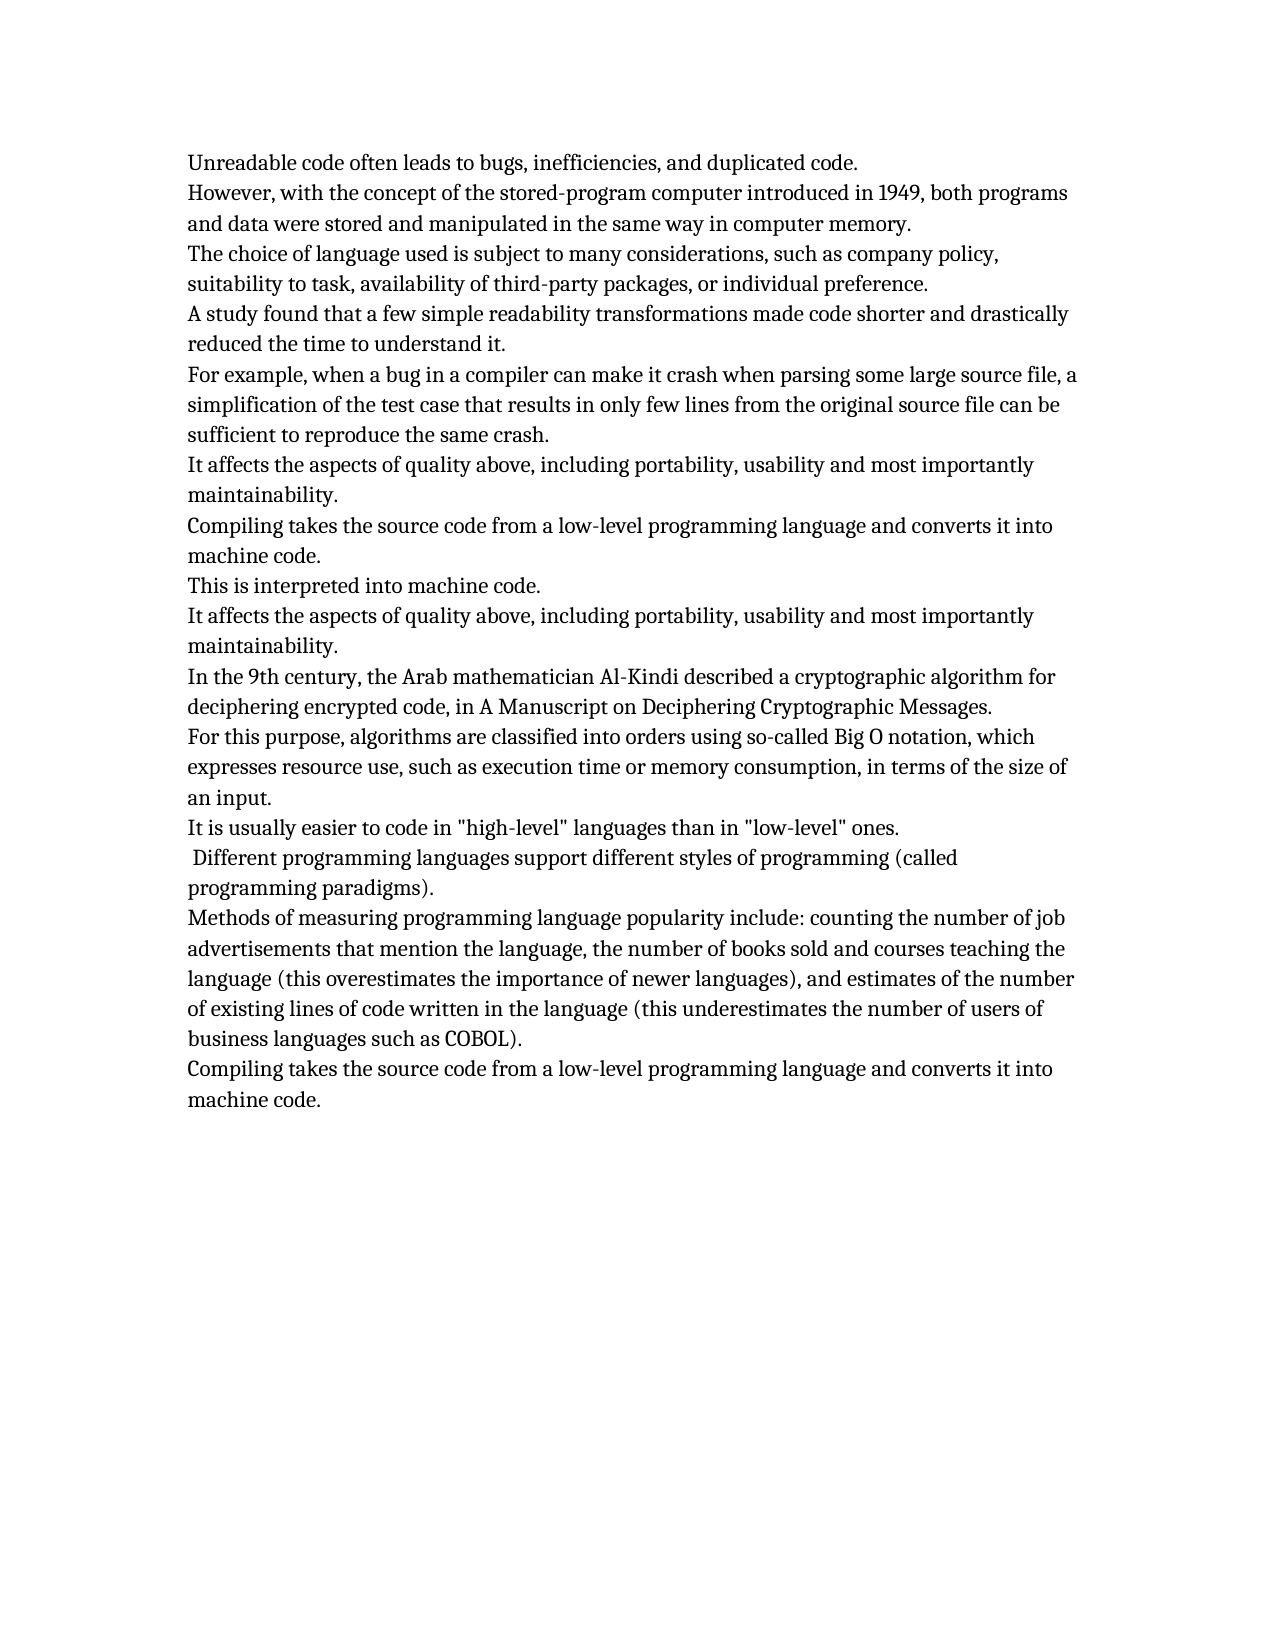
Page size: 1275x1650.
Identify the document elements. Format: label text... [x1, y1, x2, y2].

text Unreadable code often leads to bugs, inefficiencies, and duplicated code. However, with the concept of the stored-program computer introduced in 1949, both programs and data were stored and manipulated in the same way in computer memory. The choice of language used is subject to many considerations, such as company policy, suitability to task, availability of third-party packages, or individual preference. A study found that a few simple readability transformations made code shorter and drastically reduced the time to understand it. For example, when a bug in a compiler can make it crash when parsing some large source file, a simplification of the test case that results in only few lines from the original source file can be sufficient to reproduce the same crash. It affects the aspects of quality above, including portability, usability and most importantly maintainability. Compiling takes the source code from a low-level programming language and converts it into machine code. This is interpreted into machine code. It affects the aspects of quality above, including portability, usability and most importantly maintainability. In the 9th century, the Arab mathematician Al-Kindi described a cryptographic algorithm for deciphering encrypted code, in A Manuscript on Deciphering Cryptographic Messages. For this purpose, algorithms are classified into orders using so-called Big O notation, which expresses resource use, such as execution time or memory consumption, in terms of the size of an input. It is usually easier to code in "high-level" languages than in "low-level" ones. Different programming languages support different styles of programming (called programming paradigms). Methods of measuring programming language popularity include: counting the number of job advertisements that mention the language, the number of books sold and courses teaching the language (this overestimates the importance of newer languages), and estimates of the number of existing lines of code written in the language (this underestimates the number of users of business languages such as COBOL). Compiling takes the source code from a low-level programming language and converts it into machine code. [187, 150, 1087, 1113]
